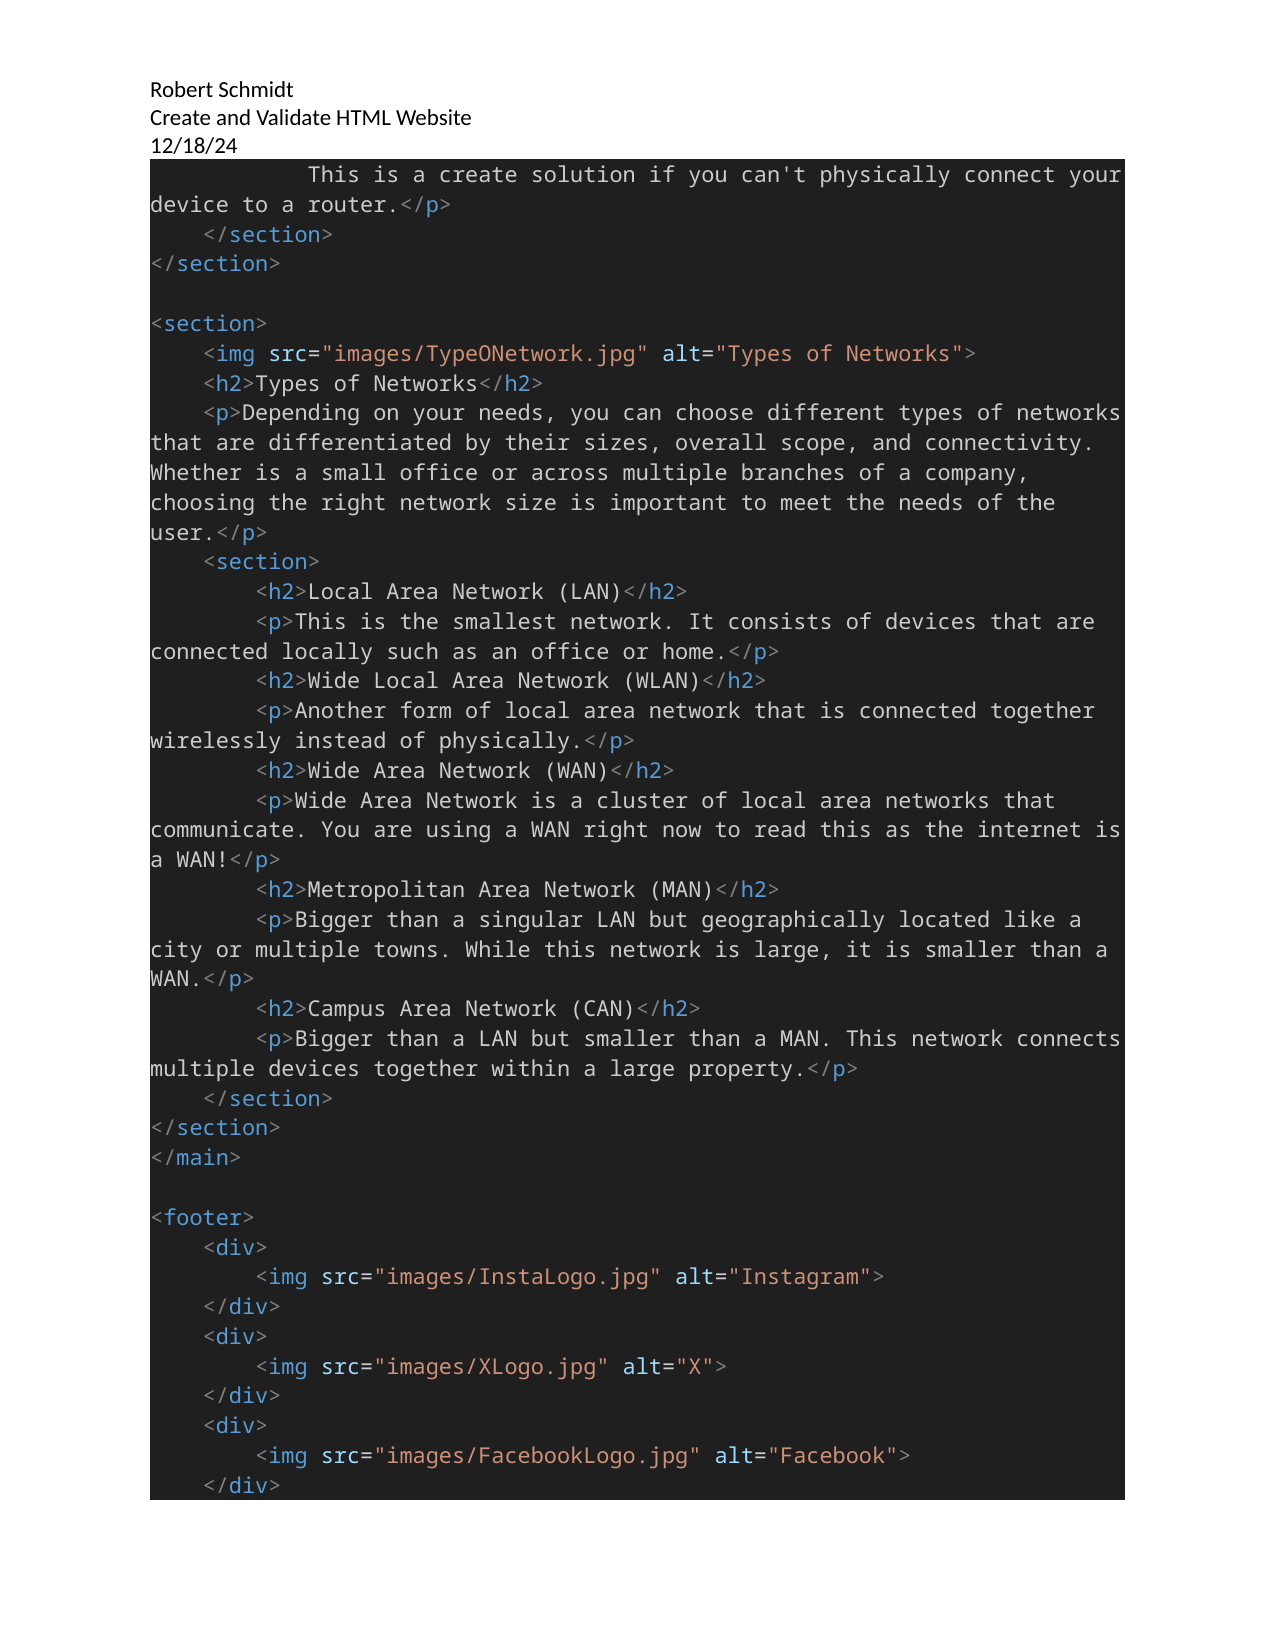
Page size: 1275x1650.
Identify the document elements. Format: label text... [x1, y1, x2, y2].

text <div> [150, 1321, 1125, 1351]
text <p>Bigger than a singular LAN but geographically located like a city or multiple towns. While this network is large, it is smaller than a WAN.</p> [150, 904, 1125, 993]
text <h2>Campus Area Network (CAN)</h2> [150, 993, 1125, 1023]
text </section> [150, 1112, 1125, 1142]
text <img src="images/InstaLogo.jpg" alt="Instagram"> [150, 1261, 1125, 1291]
text <footer> [150, 1202, 1125, 1232]
text </section> [150, 219, 1125, 248]
text <img src="images/XLogo.jpg" alt="X"> [150, 1351, 1125, 1381]
text <img src="images/FacebookLogo.jpg" alt="Facebook"> [150, 1440, 1125, 1470]
text <section> [150, 308, 1125, 338]
text <h2>Local Area Network (LAN)</h2> [150, 576, 1125, 606]
text <p>Wide Area Network is a cluster of local area networks that communicate. You are using a WAN right now to read this as the internet is a WAN!</p> [150, 785, 1125, 874]
text </section> [150, 248, 1125, 278]
text <p>This is the smallest network. It consists of devices that are connected locally such as an office or home.</p> [150, 606, 1125, 666]
text </div> [150, 1291, 1125, 1321]
text <section> [150, 546, 1125, 576]
text </section> [150, 1083, 1125, 1112]
text <h2>Wide Local Area Network (WLAN)</h2> [150, 666, 1125, 695]
text <p>Bigger than a LAN but smaller than a MAN. This network connects multiple devices together within a large property.</p> [150, 1023, 1125, 1083]
text <div> [150, 1232, 1125, 1261]
text <div> [150, 1410, 1125, 1440]
text <p>Depending on your needs, you can choose different types of networks that are differentiated by their sizes, overall scope, and connectivity. Whether is a small office or across multiple branches of a company, choosing the right network size is important to meet the needs of the user.</p> [150, 397, 1125, 546]
text <p>Another form of local area network that is connected together wirelessly instead of physically.</p> [150, 695, 1125, 755]
text </div> [150, 1381, 1125, 1410]
text <h2>Types of Networks</h2> [150, 368, 1125, 397]
text <img src="images/TypeONetwork.jpg" alt="Types of Networks"> [150, 338, 1125, 368]
text <h2>Wide Area Network (WAN)</h2> [150, 755, 1125, 785]
text <h2>Metropolitan Area Network (MAN)</h2> [150, 874, 1125, 904]
text </div> [150, 1470, 1125, 1500]
text </main> [150, 1142, 1125, 1172]
text This is a create solution if you can't physically connect your device to a router.</p> [150, 159, 1125, 219]
